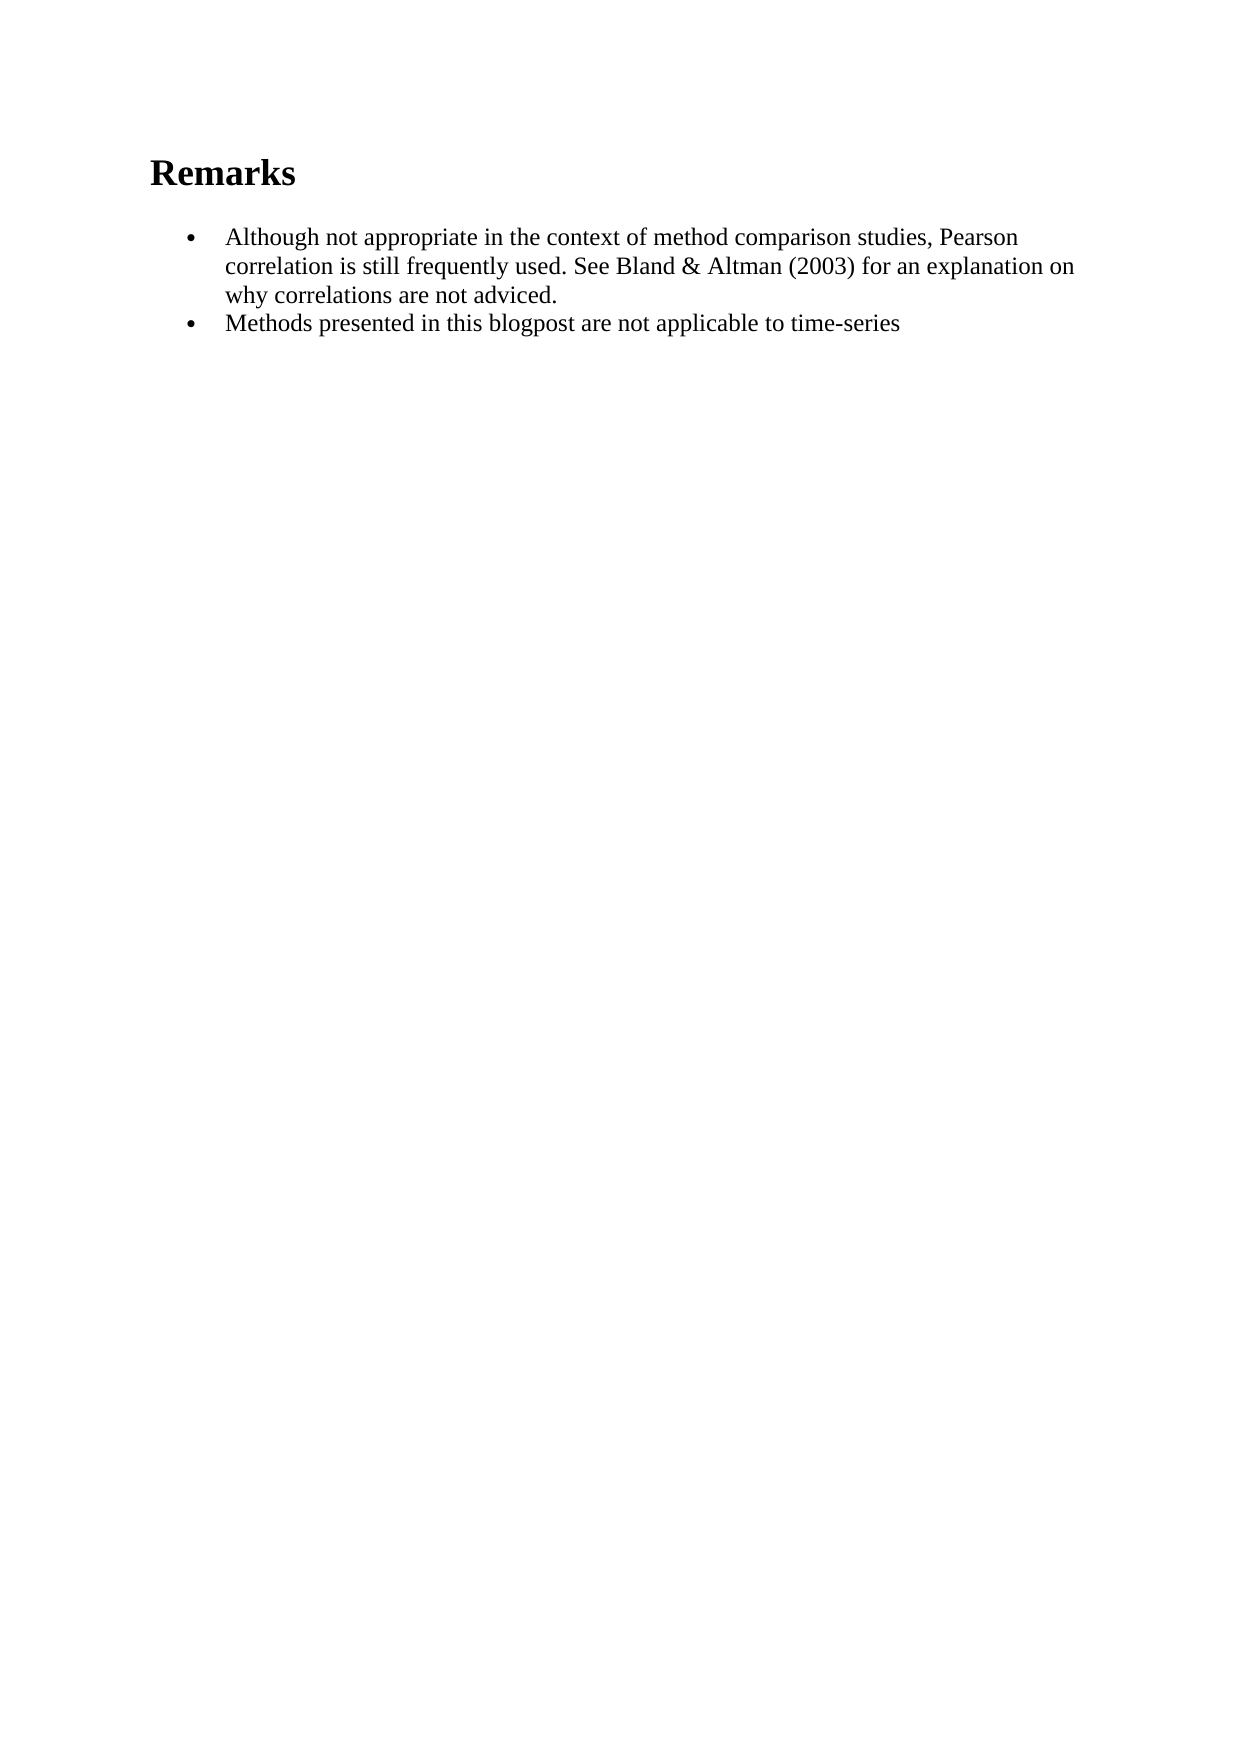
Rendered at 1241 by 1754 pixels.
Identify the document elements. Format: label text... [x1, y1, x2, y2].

list Methods presented in this blogpost are not applicable to time-series [187, 308, 1090, 337]
text Remarks [150, 150, 1090, 193]
list Although not appropriate in the context of method comparison studies, Pearson correlation is still frequently used. See Bland & Altman (2003) for an explanation on why correlations are not adviced. [187, 222, 1090, 308]
